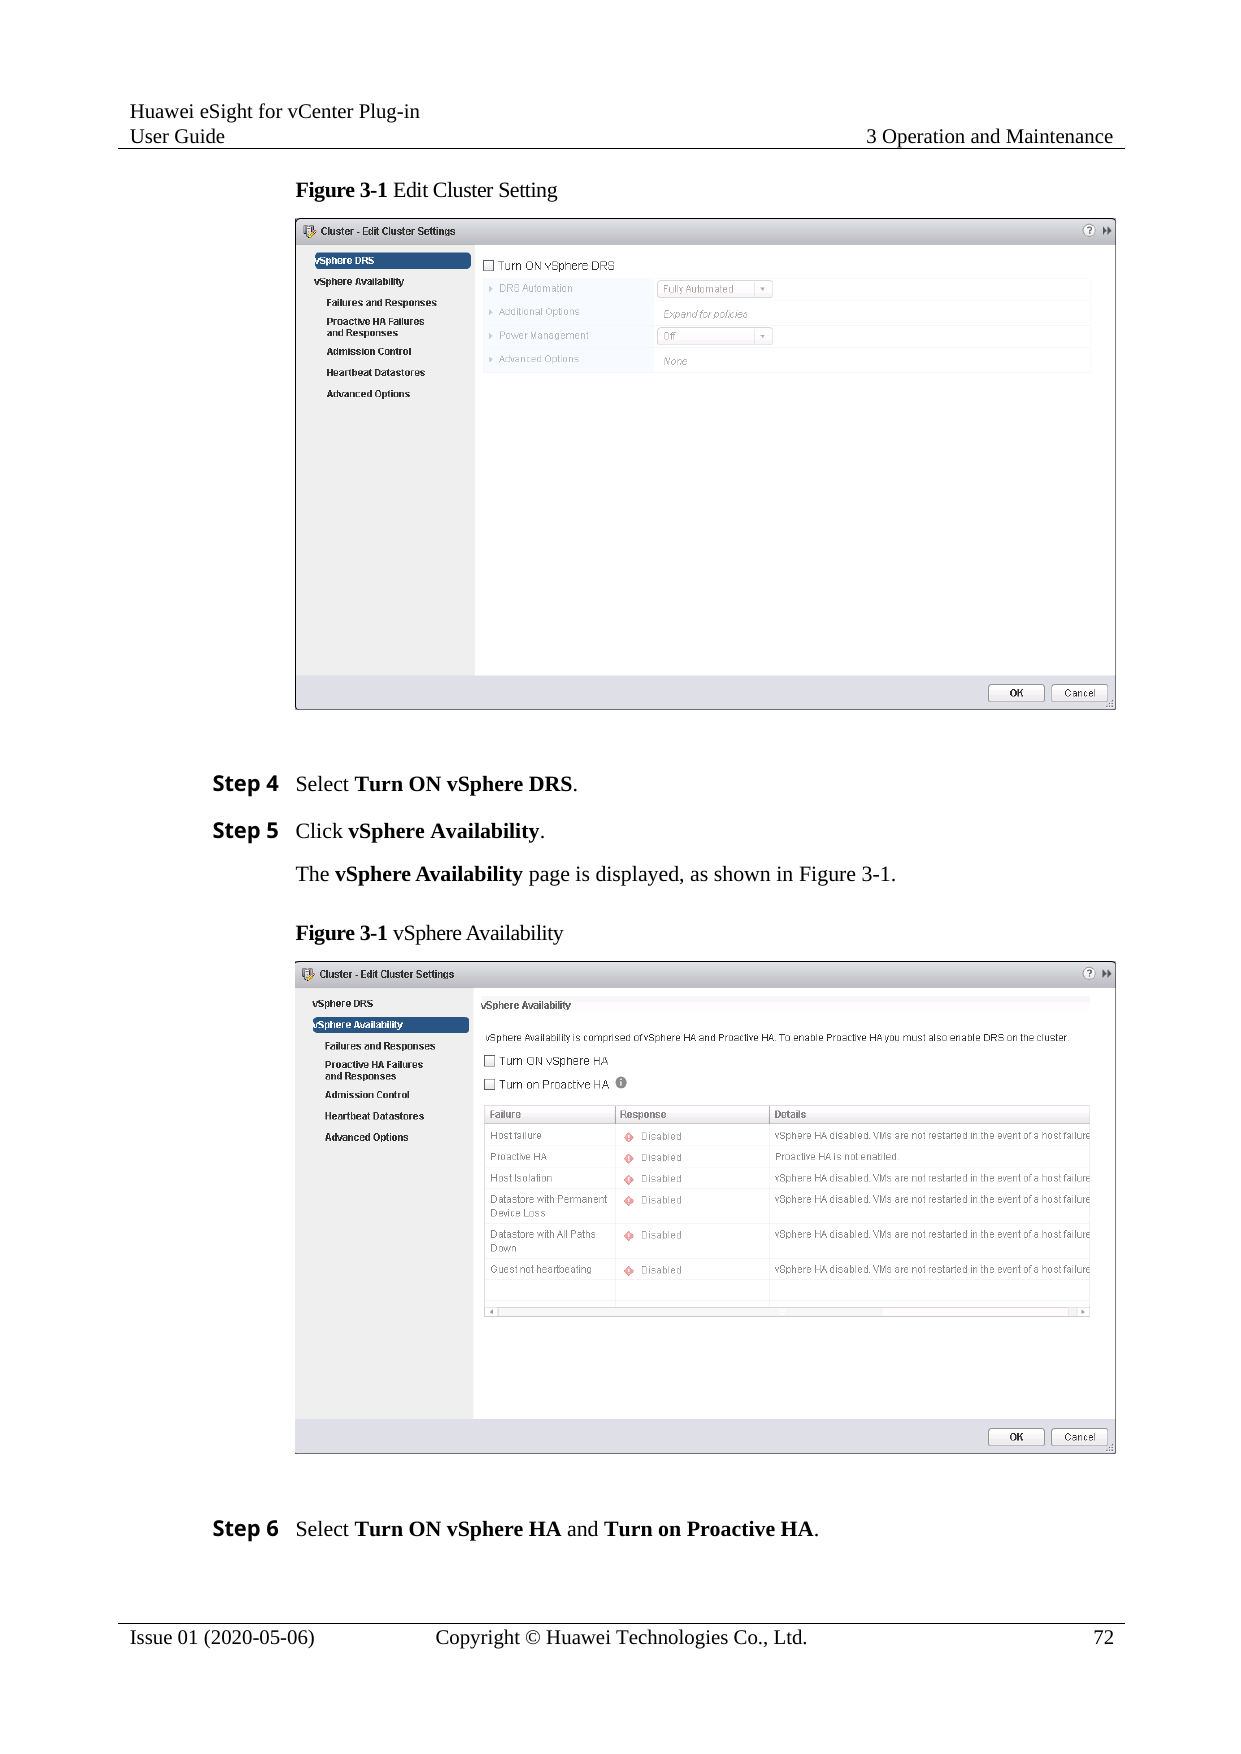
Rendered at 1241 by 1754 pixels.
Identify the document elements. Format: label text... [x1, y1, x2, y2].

text The vSphere Availability page is displayed, as shown in Figure 3-49. [295, 861, 1122, 886]
text vSphere Availability [295, 920, 1122, 945]
text Select Turn ON vSphere DRS. [279, 768, 1122, 798]
picture [295, 218, 1116, 710]
picture [295, 961, 1116, 1454]
text Click vSphere Availability. [279, 815, 1122, 844]
text Select Turn ON vSphere HA and Turn on Proactive HA. [279, 1512, 1122, 1542]
text Edit Cluster Setting [295, 177, 1122, 202]
